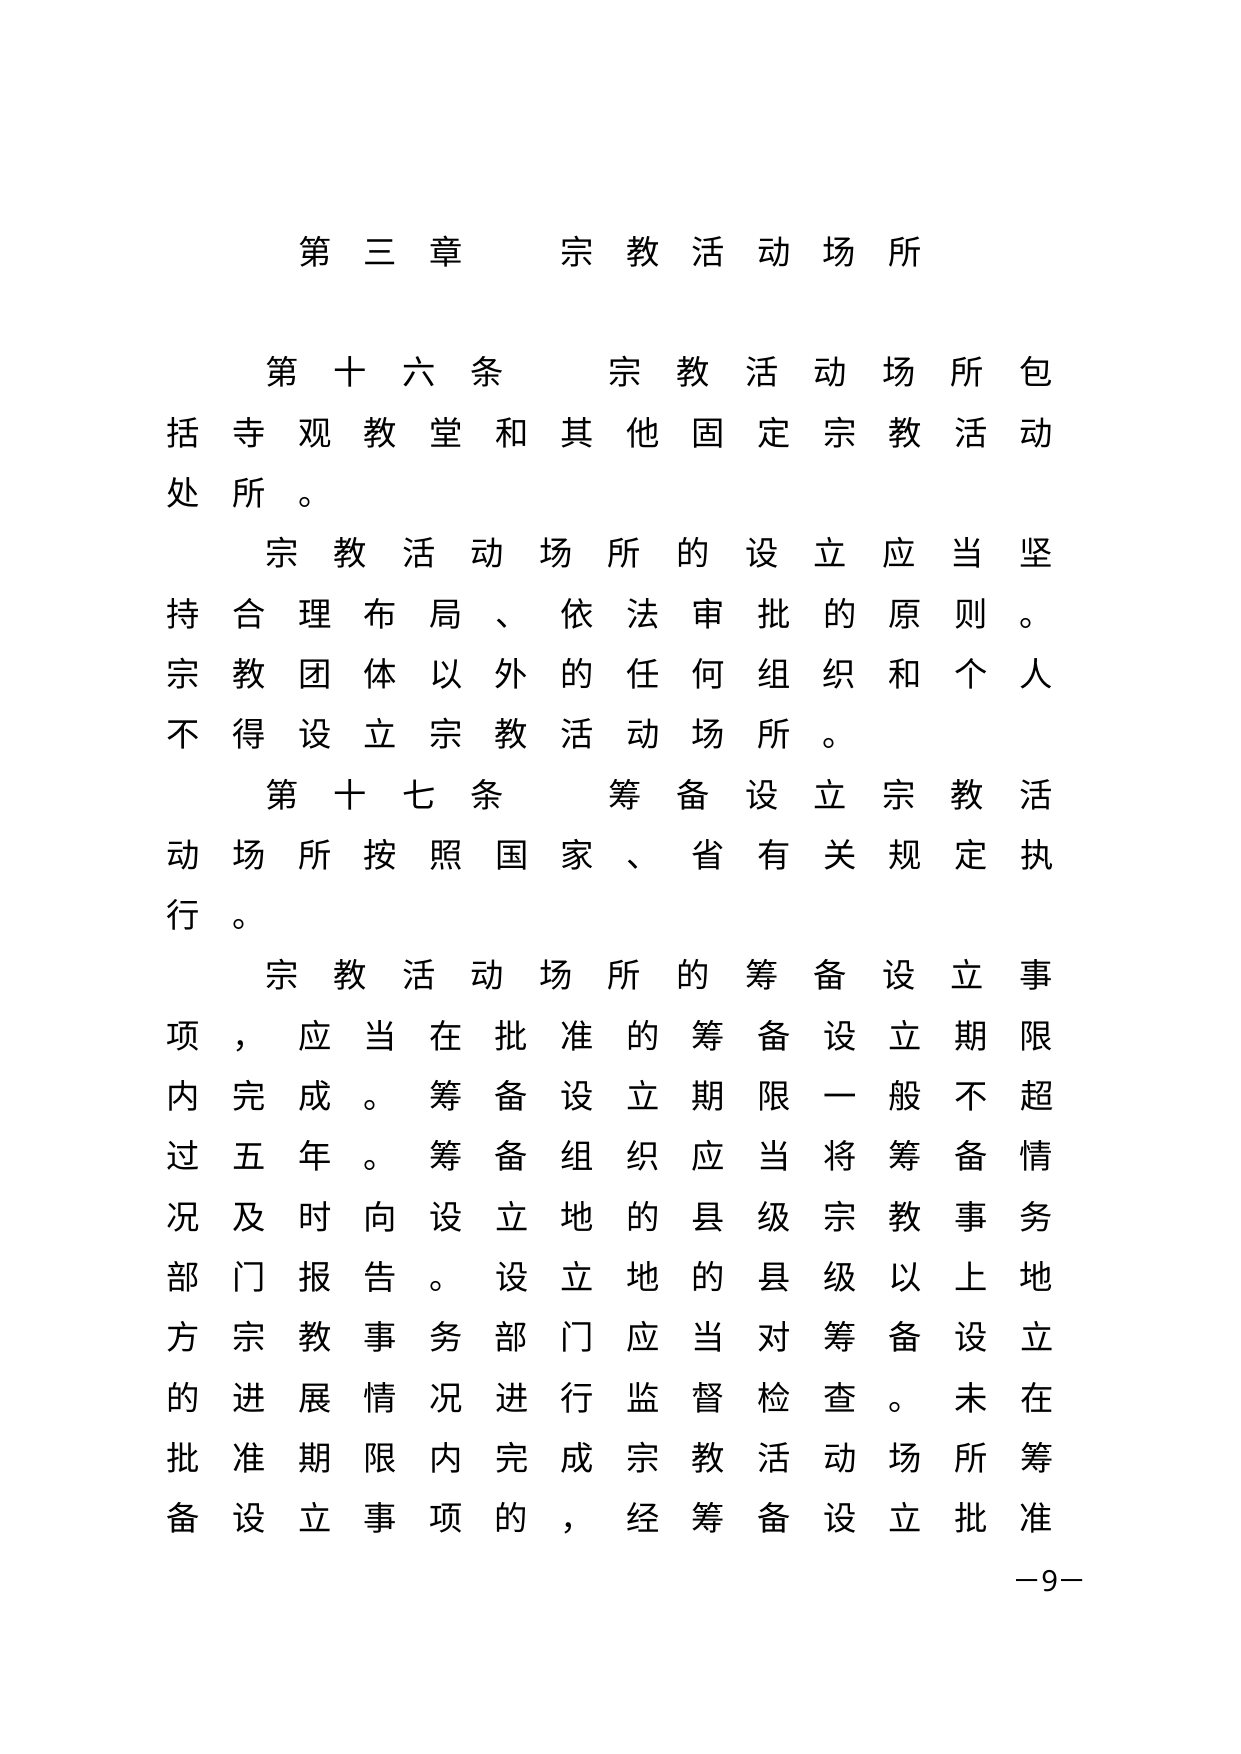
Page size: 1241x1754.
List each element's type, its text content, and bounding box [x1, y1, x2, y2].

text 第三章 宗教活动场所 [167, 219, 1085, 280]
text 第十六条 宗教活动场所包括寺观教堂和其他固定宗教活动处所。 [167, 340, 1085, 521]
text 第十七条 筹备设立宗教活动场所按照国家、省有关规定执行。 [167, 762, 1085, 943]
text 宗教活动场所的设立应当坚持合理布局、依法审批的原则。宗教团体以外的任何组织和个人不得设立宗教活动场所。 [167, 521, 1085, 762]
